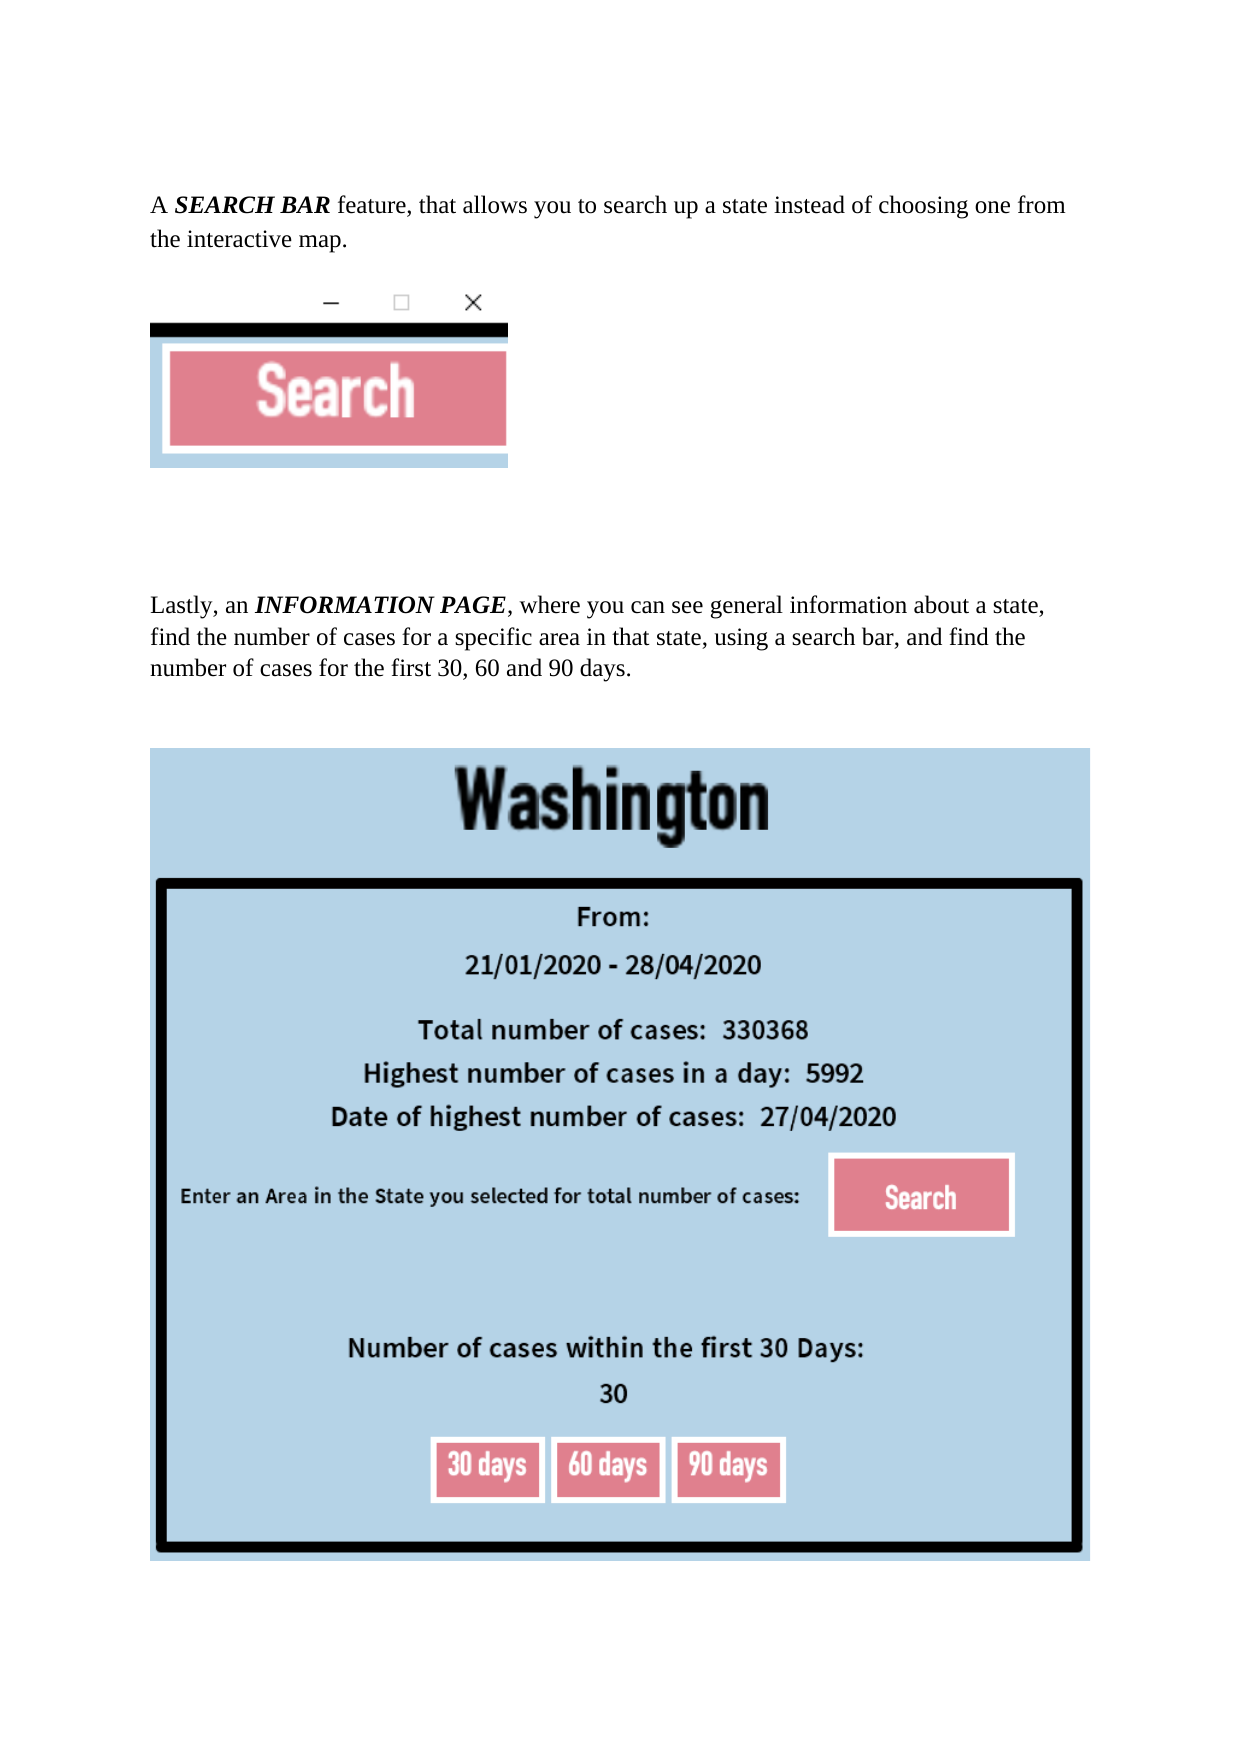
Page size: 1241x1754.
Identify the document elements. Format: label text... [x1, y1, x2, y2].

text Lastly, an INFORMATION PAGE, where you can see general information about a state, find the number of cases for a specific area in that state, using a search bar, and find the number of cases for the first 30, 60 and 90 days. [150, 591, 1090, 681]
picture [150, 748, 1091, 1561]
picture [150, 287, 508, 468]
text A SEARCH BAR feature, that allows you to search up a state instead of choosing one from the interactive map. [150, 184, 1090, 253]
